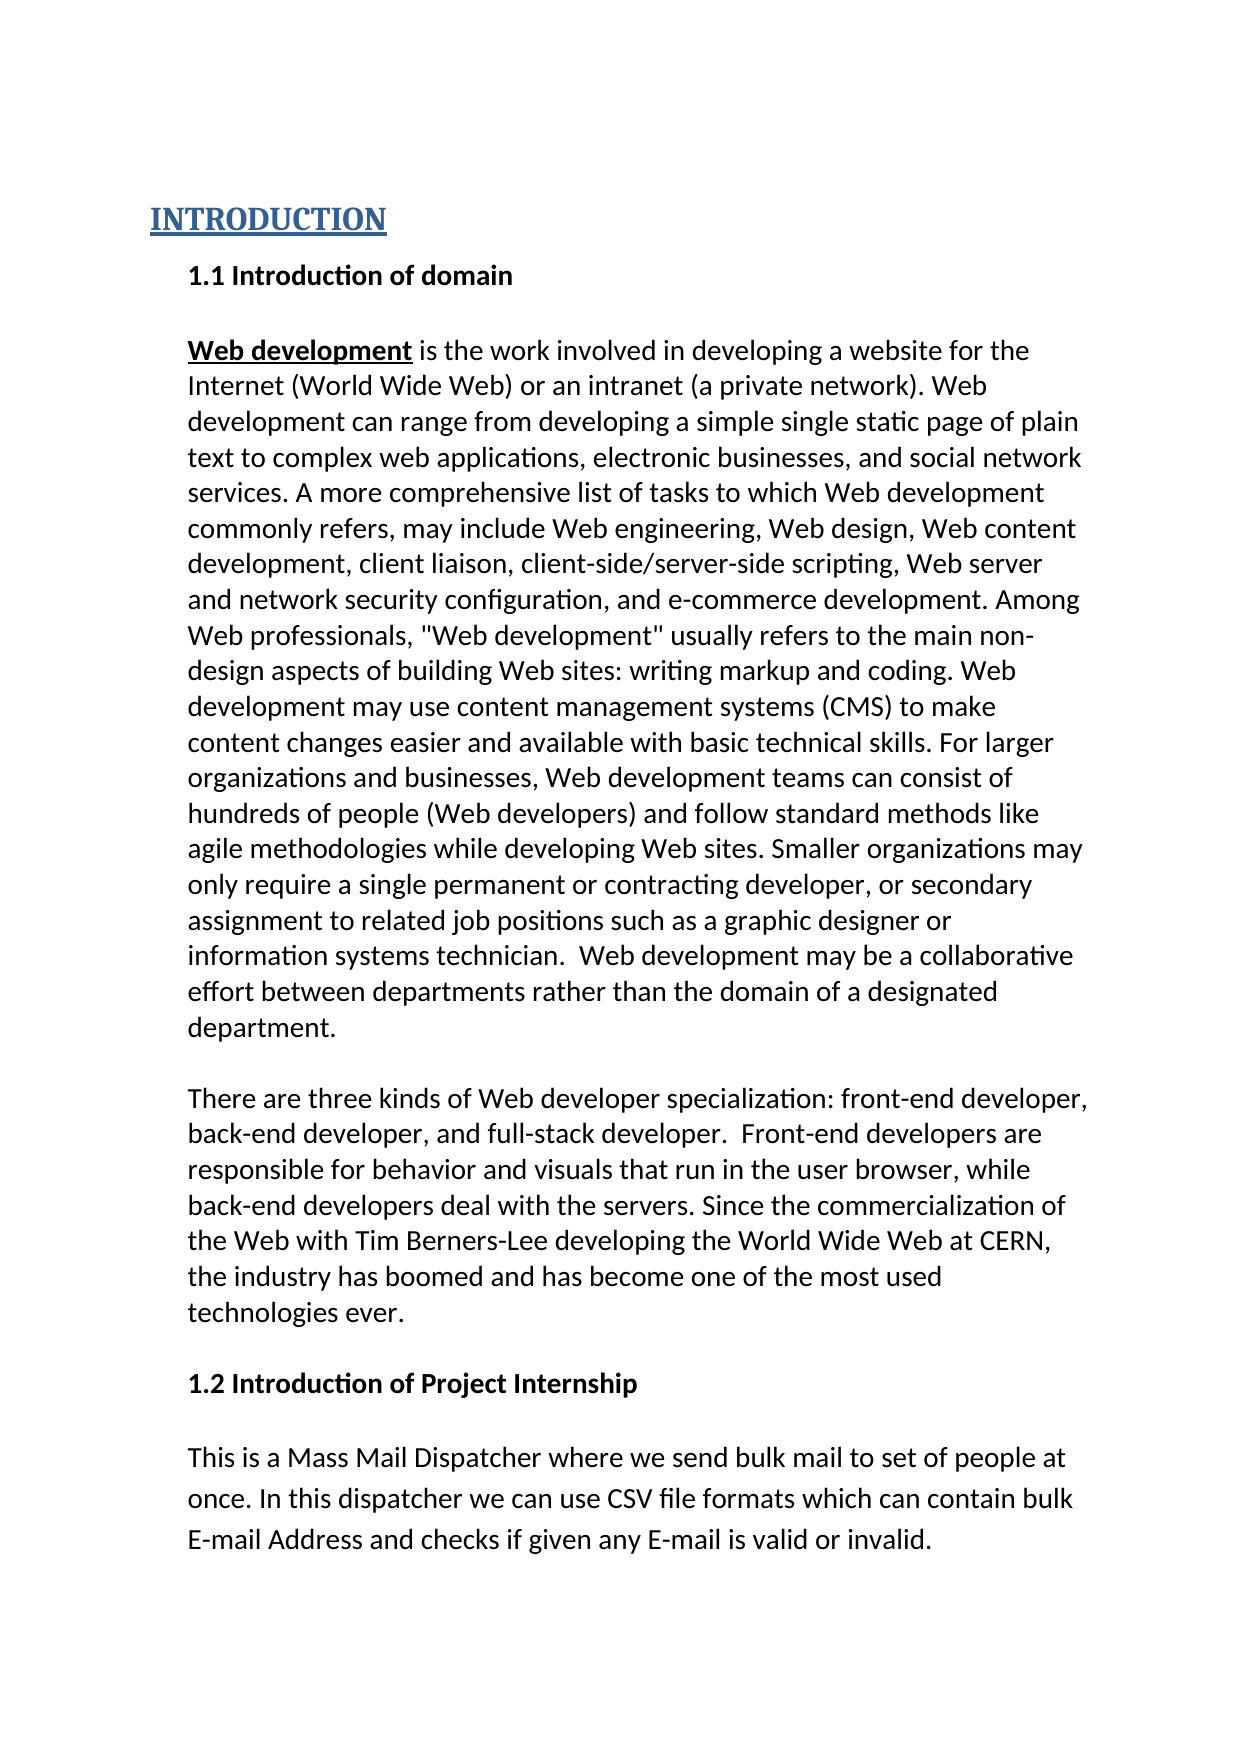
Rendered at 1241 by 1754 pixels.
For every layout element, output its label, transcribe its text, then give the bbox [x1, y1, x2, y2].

text 1.1 Introduction of domain [150, 257, 1090, 293]
text Web development is the work involved in developing a website for the Internet (World Wide Web) or an intranet (a private network). Web development can range from developing a simple single static page of plain text to complex web applications, electronic businesses, and social network services. A more comprehensive list of tasks to which Web development commonly refers, may include Web engineering, Web design, Web content development, client liaison, client-side/server-side scripting, Web server and network security configuration, and e-commerce development. Among Web professionals, "Web development" usually refers to the main non-design aspects of building Web sites: writing markup and coding. Web development may use content management systems (CMS) to make content changes easier and available with basic technical skills. For larger organizations and businesses, Web development teams can consist of hundreds of people (Web developers) and follow standard methods like agile methodologies while developing Web sites. Smaller organizations may only require a single permanent or contracting developer, or secondary assignment to related job positions such as a graphic designer or information systems technician. Web development may be a collaborative effort between departments rather than the domain of a designated department. [187, 332, 1090, 1044]
subtitle INTRODUCTION [150, 200, 1090, 238]
text 1.2 Introduction of Project Internship [150, 1365, 1090, 1401]
text There are three kinds of Web developer specialization: front-end developer, back-end developer, and full-stack developer. Front-end developers are responsible for behavior and visuals that run in the user browser, while back-end developers deal with the servers. Since the commercialization of the Web with Tim Berners-Lee developing the World Wide Web at CERN, the industry has boomed and has become one of the most used technologies ever. [187, 1080, 1090, 1329]
list This is a Mass Mail Dispatcher where we send bulk mail to set of people at once. In this dispatcher we can use CSV file formats which can contain bulk E-mail Address and checks if given any E-mail is valid or invalid. [187, 1439, 1090, 1557]
